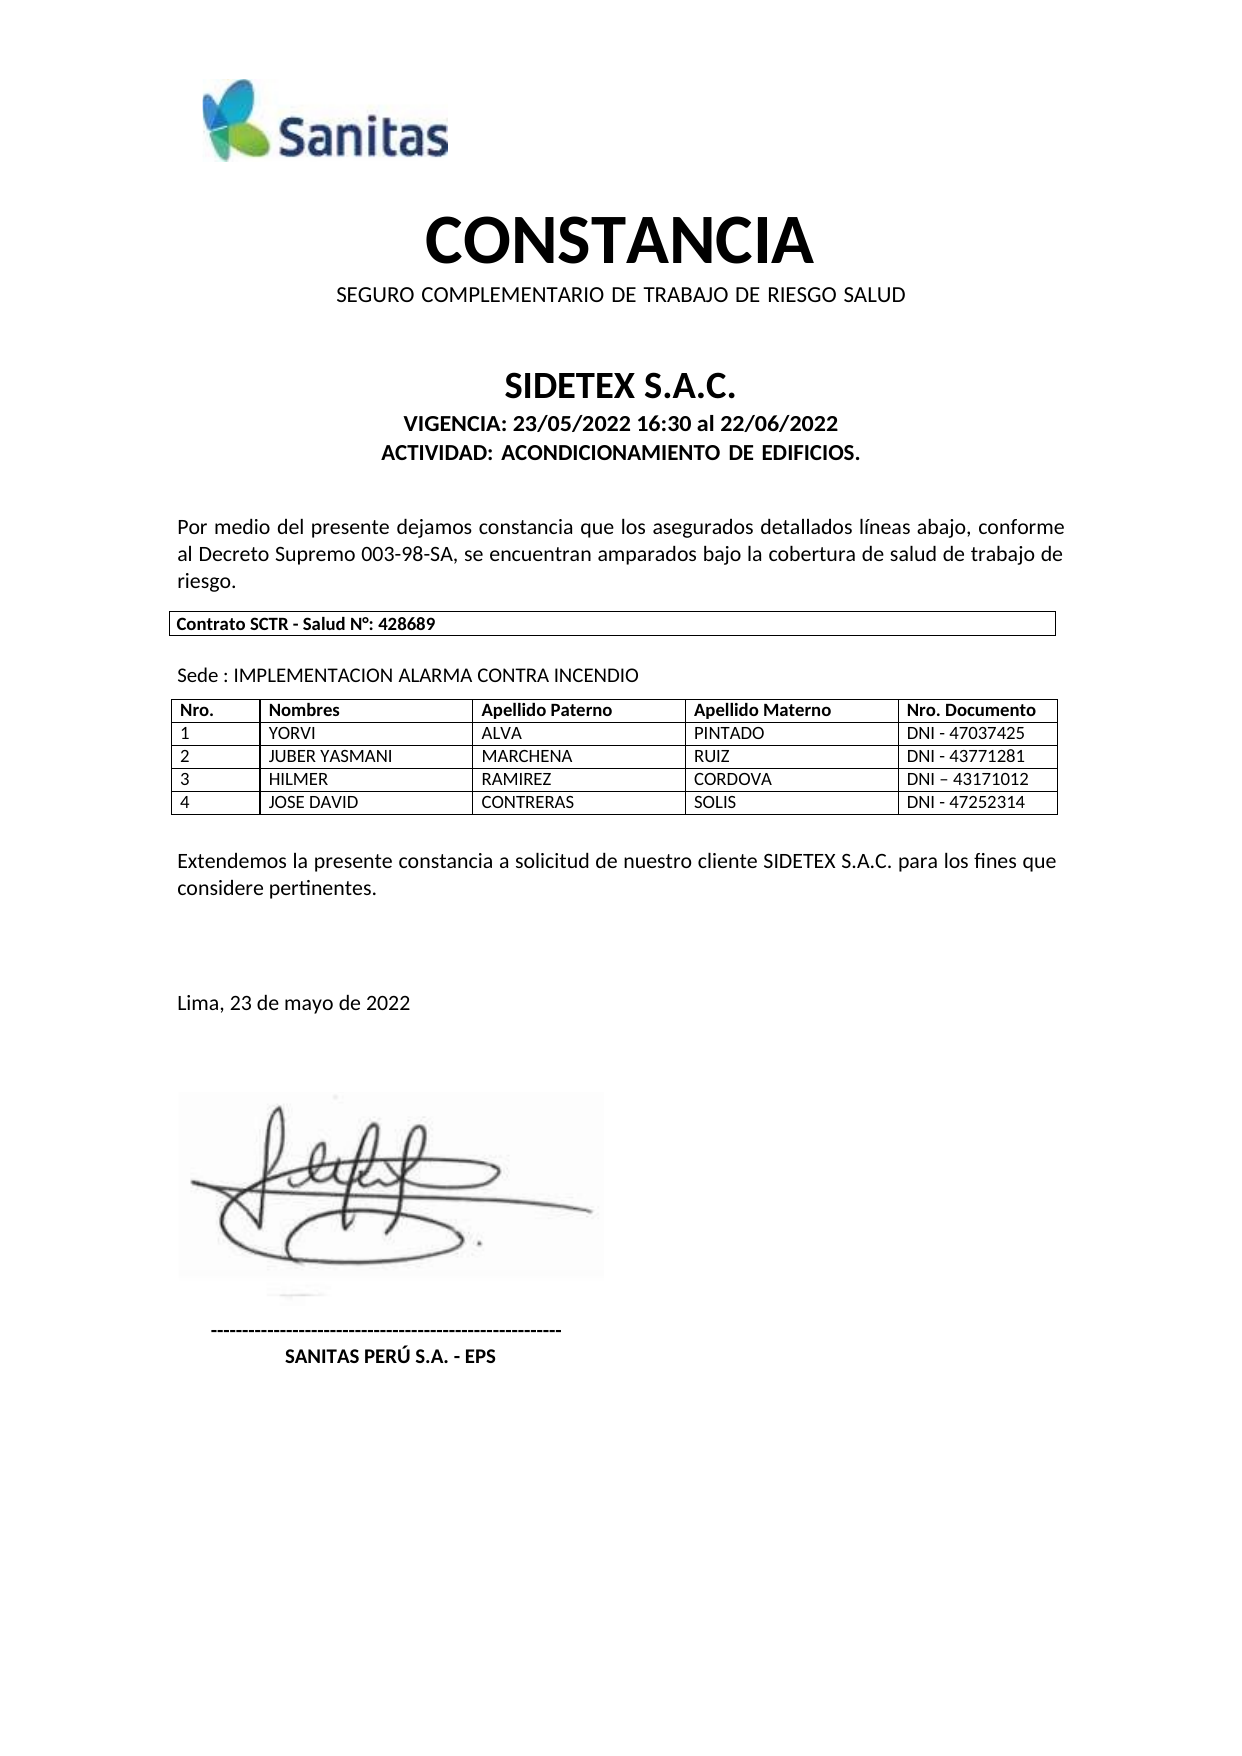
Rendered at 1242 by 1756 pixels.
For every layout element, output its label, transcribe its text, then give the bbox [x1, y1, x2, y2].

text SIDETEX S.A.C. [333, 361, 907, 408]
text Por medio del presente dejamos constancia que los asegurados detallados líneas abajo, conforme al Decreto Supremo 003-98-SA, se encuentran amparados bajo la cobertura de salud de trabajo de riesgo. [177, 513, 1065, 593]
text Lima, 23 de mayo de 2022 [177, 989, 1077, 1016]
table_cell 3 [172, 769, 259, 791]
table_cell RAMIREZ [473, 769, 685, 791]
text VIGENCIA: 23/05/2022 16:30 al 22/06/2022 ACTIVIDAD: ACONDICIONAMIENTO DE EDIFICIOS. [380, 409, 862, 466]
title CONSTANCIA [333, 195, 907, 281]
table_cell RUIZ [686, 746, 898, 768]
table_header Nro. Documento [899, 700, 1057, 722]
table_cell CONTRERAS [473, 792, 685, 814]
table_cell DNI - 47037425 [899, 723, 1057, 745]
picture [202, 79, 448, 162]
table_header Nro. [172, 700, 259, 722]
picture [178, 1092, 604, 1306]
table_cell 1 [172, 723, 259, 745]
table_cell 2 [172, 746, 259, 768]
table_cell PINTADO [686, 723, 898, 745]
table_cell ALVA [473, 723, 685, 745]
table_cell 4 [172, 792, 259, 814]
table_cell CORDOVA [686, 769, 898, 791]
table_cell DNI - 47252314 [899, 792, 1057, 814]
table_cell DNI - 43771281 [899, 746, 1057, 768]
table_cell SOLIS [686, 792, 898, 814]
text Extendemos la presente constancia a solicitud de nuestro cliente SIDETEX S.A.C. para los fines que considere pertinentes. [177, 847, 1058, 900]
table_header Apellido Paterno [473, 700, 685, 722]
table_cell JUBER YASMANI [261, 746, 472, 768]
table_cell YORVI [261, 723, 472, 745]
table_cell DNI – 43171012 [899, 769, 1057, 791]
table_cell MARCHENA [473, 746, 685, 768]
table_header Nombres [261, 700, 472, 722]
table_cell HILMER [261, 769, 472, 791]
text Sede : IMPLEMENTACION ALARMA CONTRA INCENDIO [177, 662, 1077, 687]
table_cell JOSE DAVID [261, 792, 472, 814]
table_header Apellido Materno [686, 700, 898, 722]
text SEGURO COMPLEMENTARIO DE TRABAJO DE RIESGO SALUD [334, 281, 907, 308]
